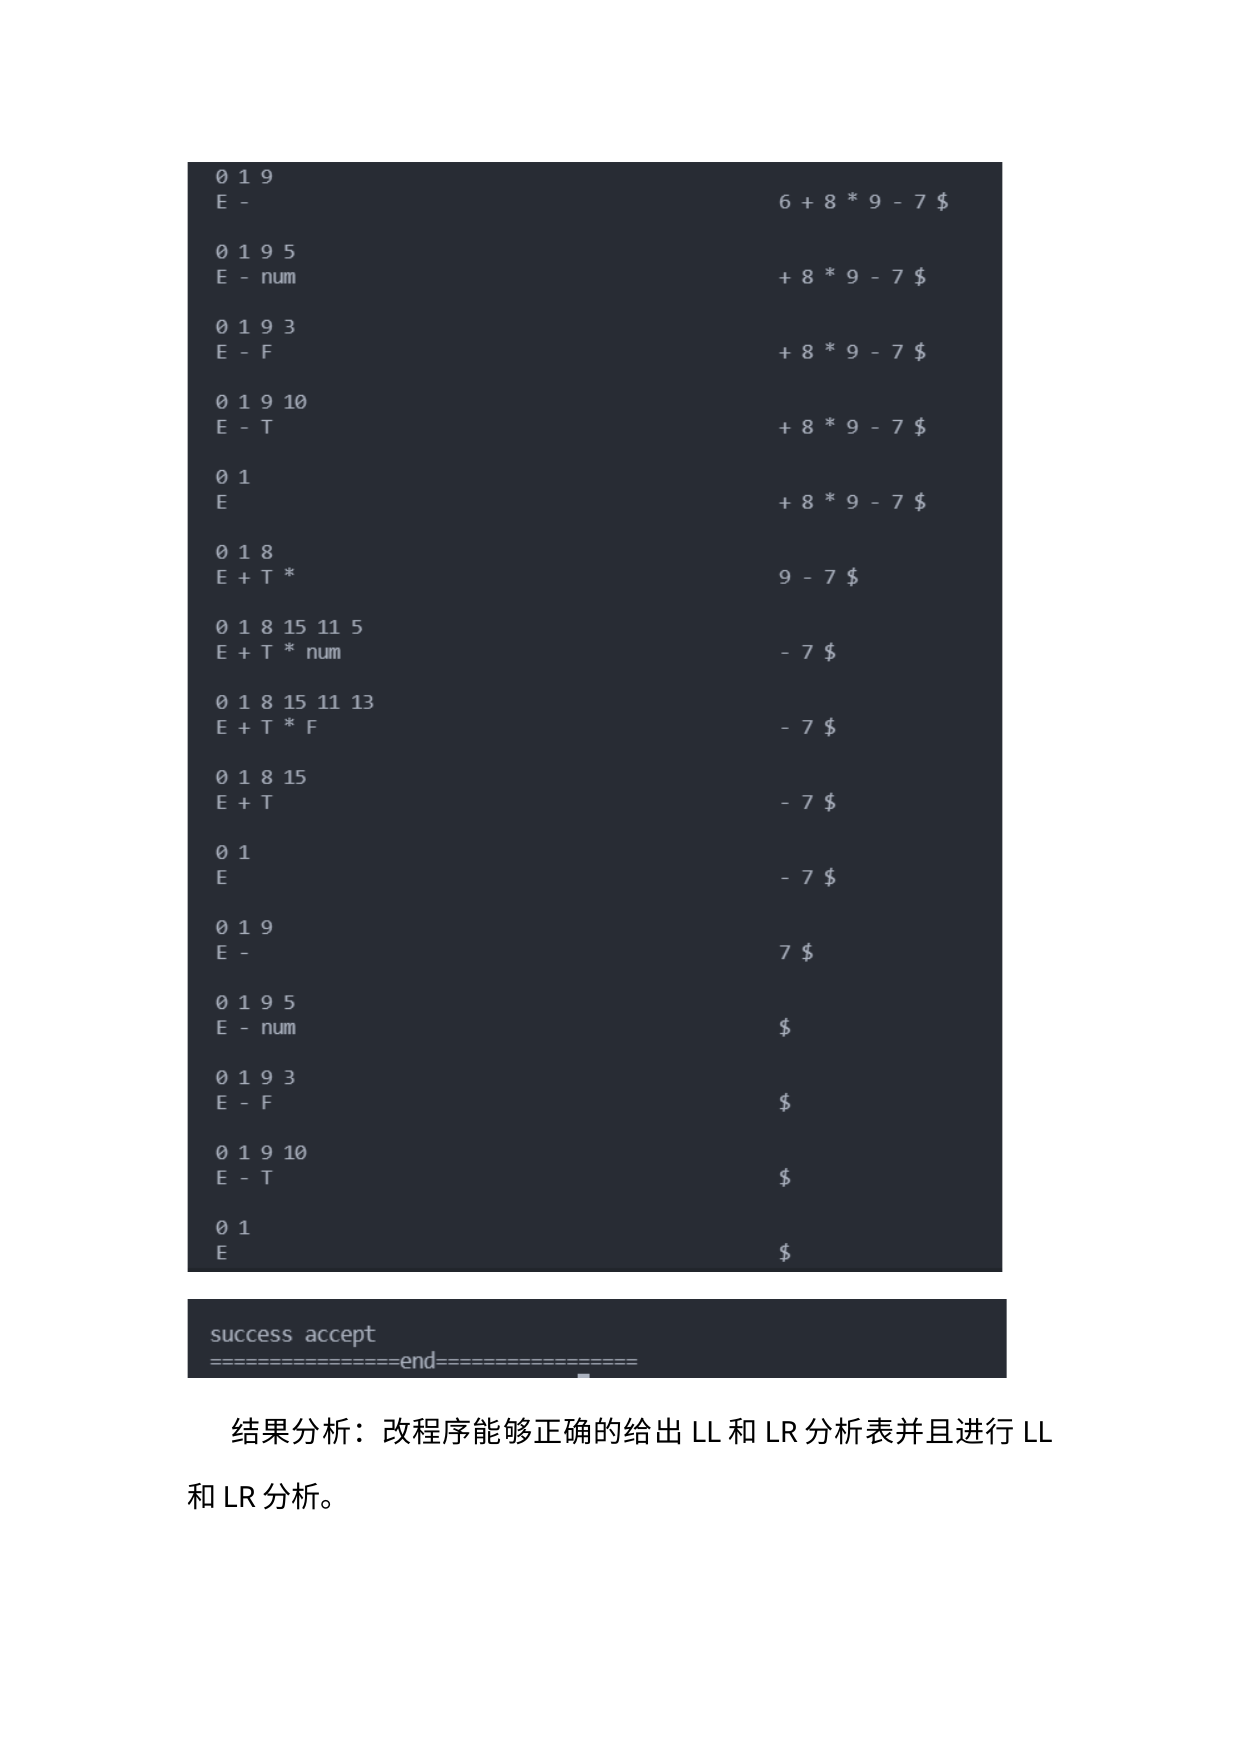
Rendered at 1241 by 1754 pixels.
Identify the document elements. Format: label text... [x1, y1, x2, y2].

picture [187, 1299, 1007, 1378]
picture [187, 162, 1003, 1272]
text 结果分析：改程序能够正确的给出LL和LR分析表并且进行LL和LR分析。 [187, 1397, 1053, 1527]
